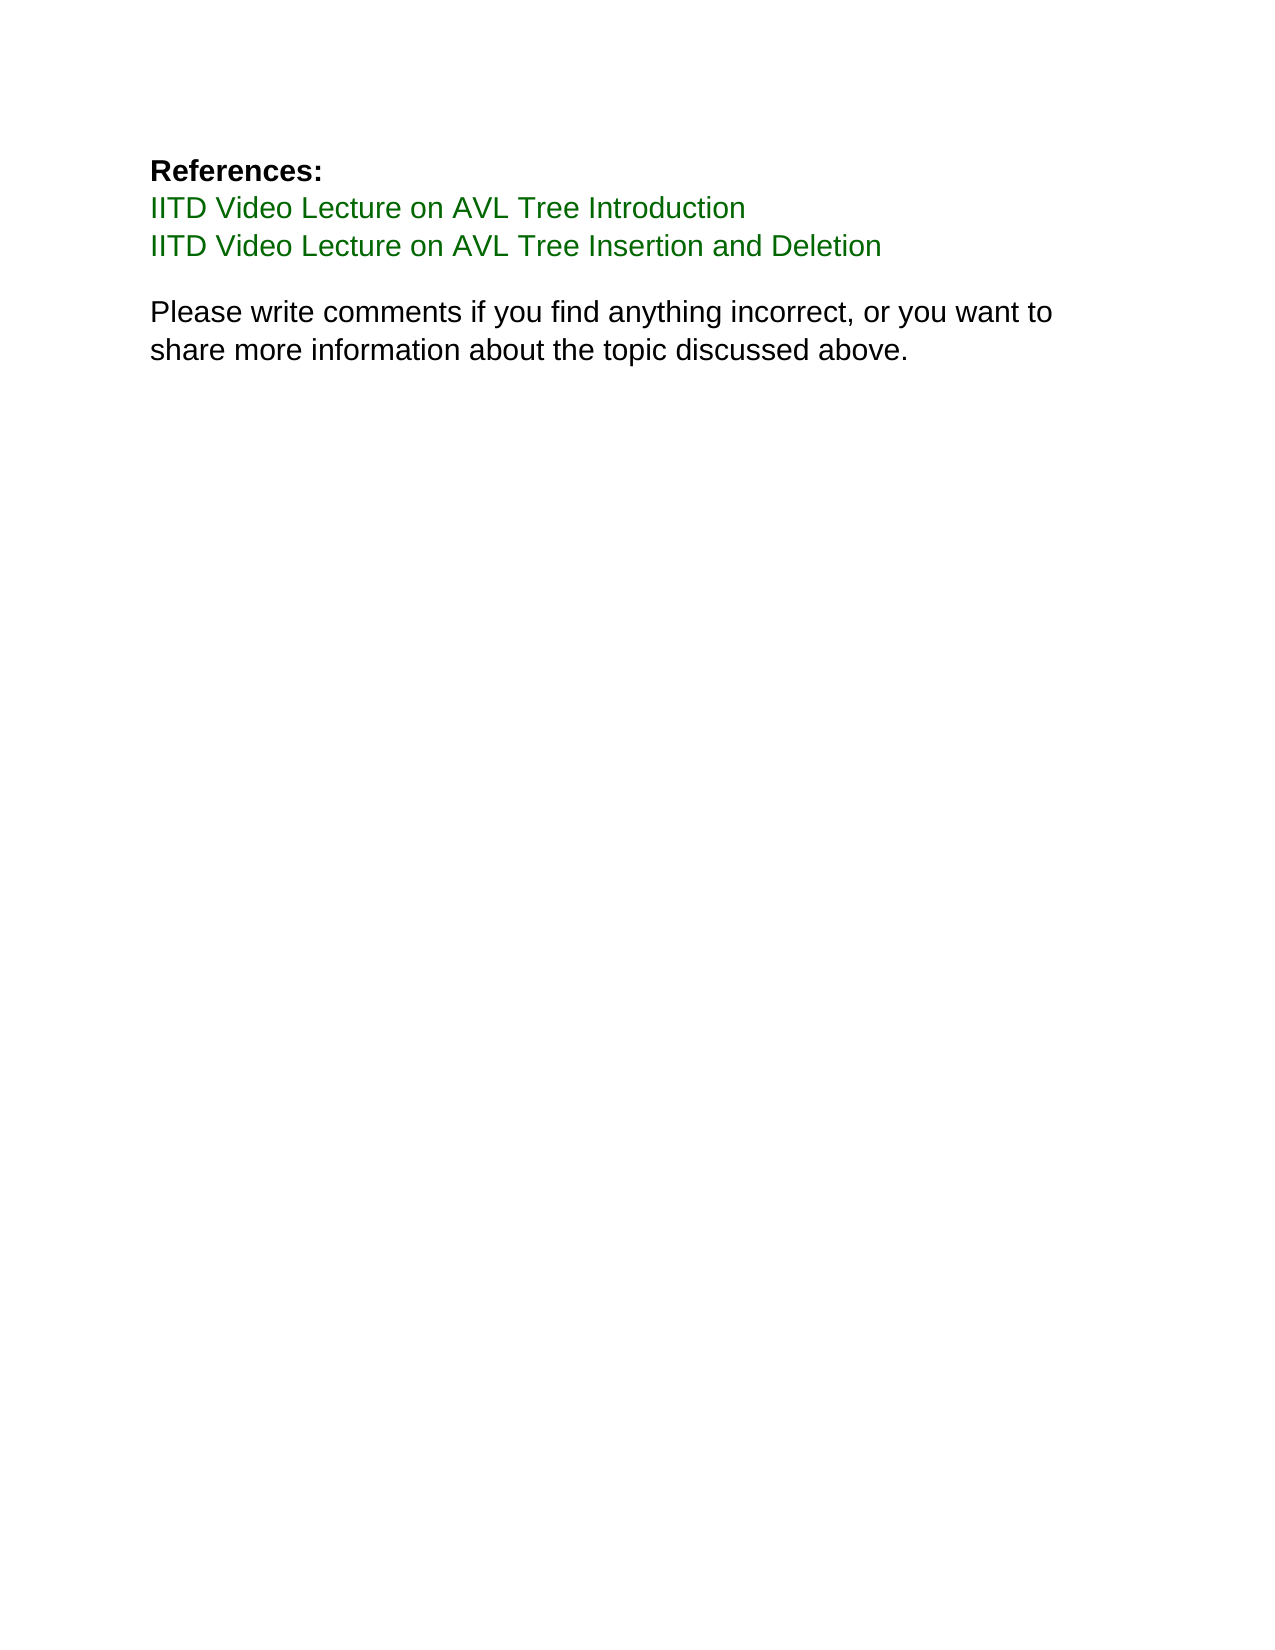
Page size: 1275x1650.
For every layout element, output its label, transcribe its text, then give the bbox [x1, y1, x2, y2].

text References: IITD Video Lecture on AVL Tree Introduction IITD Video Lecture on AVL Tree Insertion and Deletion [150, 150, 1125, 262]
text Please write comments if you find anything incorrect, or you want to share more information about the topic discussed above. [150, 292, 1125, 367]
